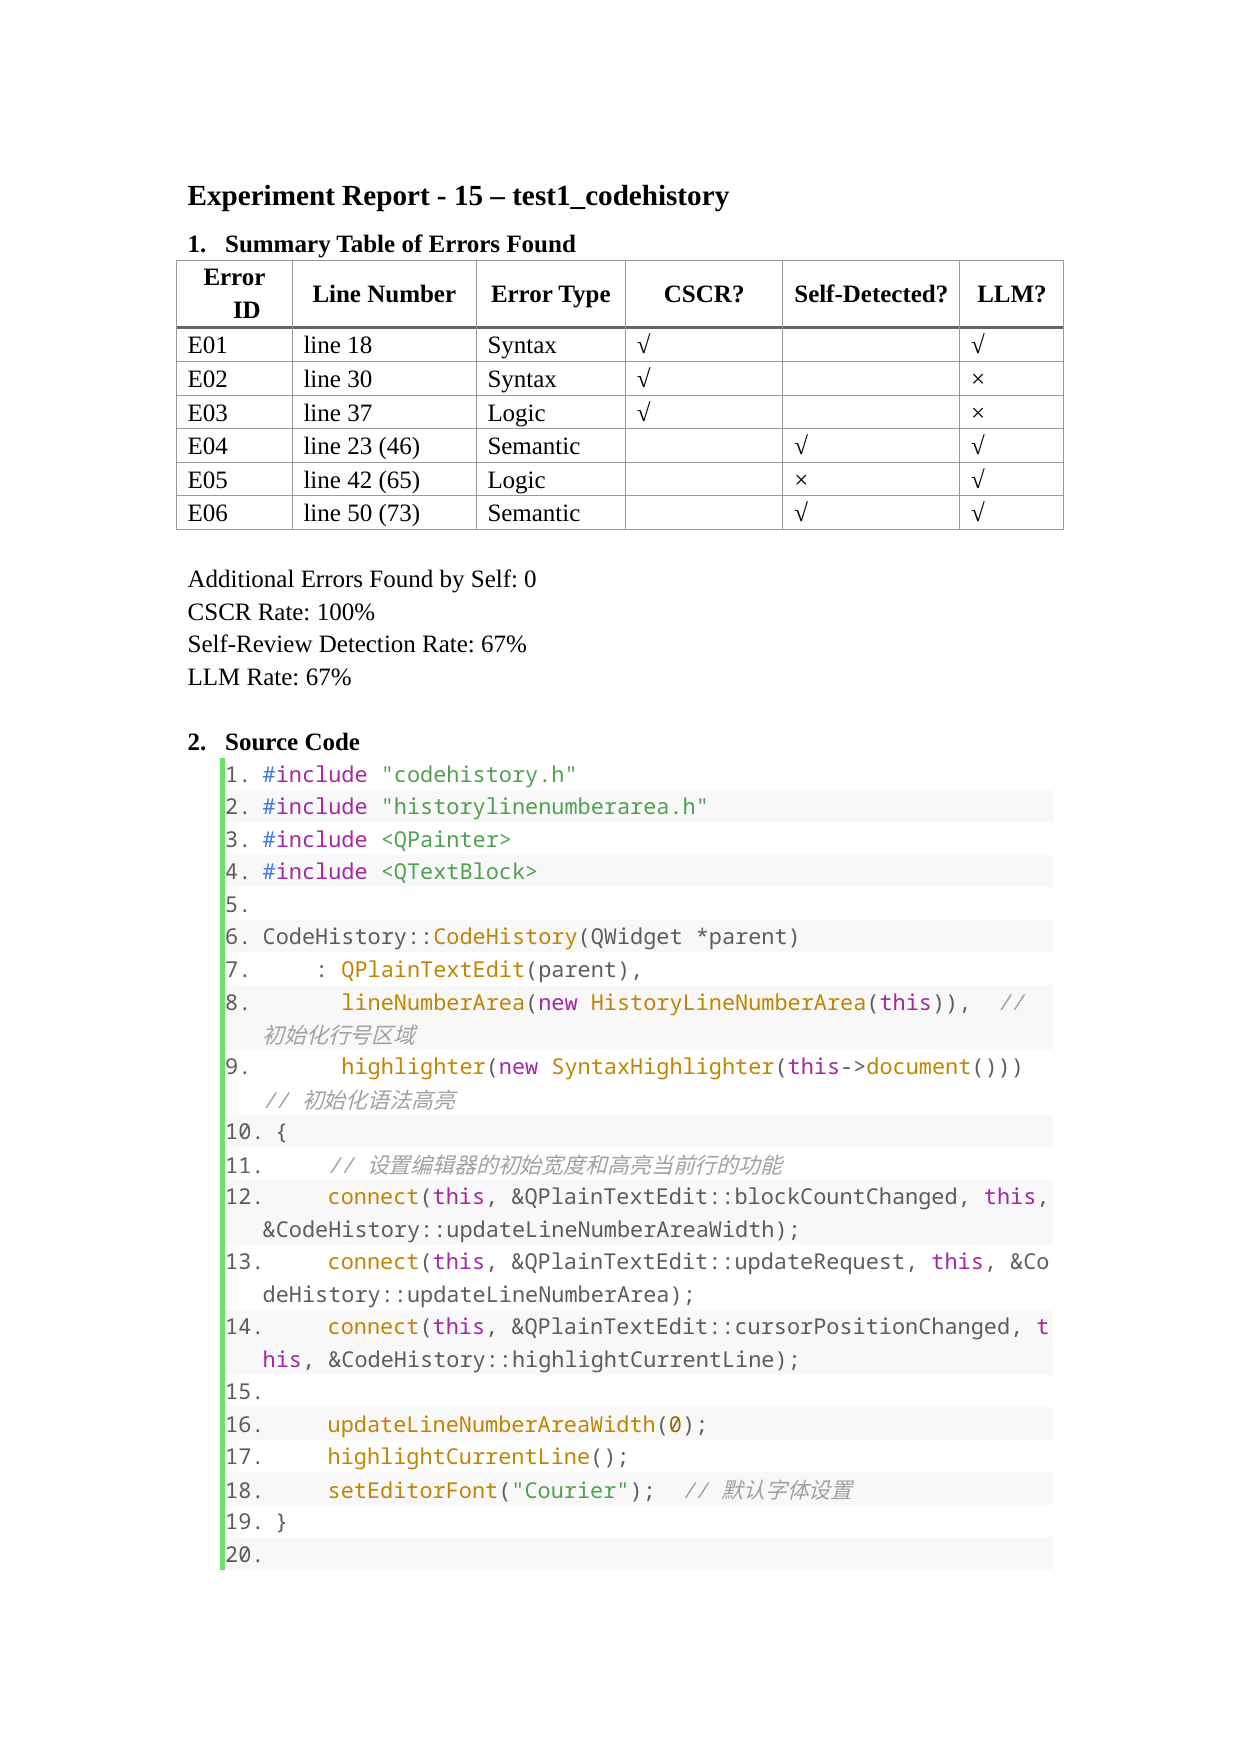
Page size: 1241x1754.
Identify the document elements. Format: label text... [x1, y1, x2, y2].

table_cell √ [626, 396, 782, 428]
list // 设置编辑器的初始宽度和高亮当前行的功能 [225, 1147, 1053, 1180]
list #include <QPainter> [225, 822, 1053, 855]
table_cell E04 [177, 429, 292, 462]
table_cell E05 [177, 463, 292, 495]
list #include "codehistory.h" [220, 757, 1053, 790]
list CodeHistory::CodeHistory(QWidget *parent) [225, 920, 1053, 952]
table_cell Semantic [477, 496, 625, 529]
table_cell line 23 (46) [293, 429, 476, 462]
list connect(this, &QPlainTextEdit::updateRequest, this, &CodeHistory::updateLineNumberArea); [225, 1245, 1053, 1310]
table_cell E01 [177, 329, 292, 361]
table_cell [783, 329, 959, 361]
list : QPlainTextEdit(parent), [225, 952, 1053, 985]
table_cell √ [626, 329, 782, 361]
table_cell [783, 362, 959, 395]
text CSCR Rate: 100% [187, 595, 1053, 627]
table_header Line Number [293, 261, 476, 326]
table_cell Logic [477, 463, 625, 495]
table_cell Syntax [477, 362, 625, 395]
text Experiment Report - 15 – test1_codehistory [187, 162, 1053, 227]
list Source Code [187, 725, 1053, 757]
table_cell line 18 [293, 329, 476, 361]
table_cell line 30 [293, 362, 476, 395]
table_cell [626, 496, 782, 529]
table_cell E06 [177, 496, 292, 529]
list connect(this, &QPlainTextEdit::cursorPositionChanged, this, &CodeHistory::highlightCurrentLine); [225, 1310, 1053, 1375]
text Self-Review Detection Rate: 67% [187, 627, 1053, 660]
table_cell line 37 [293, 396, 476, 428]
list #include <QTextBlock> [225, 855, 1053, 887]
list } [225, 1505, 1053, 1537]
table_header Self-Detected? [783, 261, 959, 326]
table_cell E03 [177, 396, 292, 428]
table_cell [783, 396, 959, 428]
table_cell √ [783, 496, 959, 529]
text Additional Errors Found by Self: 0 [187, 562, 1053, 595]
table_cell Syntax [477, 329, 625, 361]
table_cell line 42 (65) [293, 463, 476, 495]
table_cell √ [783, 429, 959, 462]
text LLM Rate: 67% [187, 660, 1053, 692]
list lineNumberArea(new HistoryLineNumberArea(this)), // 初始化行号区域 [225, 985, 1053, 1050]
table_header LLM? [960, 261, 1063, 326]
table_cell [626, 463, 782, 495]
table_header CSCR? [626, 261, 782, 326]
table_header Error ID [177, 261, 292, 326]
list highlightCurrentLine(); [225, 1440, 1053, 1472]
table_cell √ [626, 362, 782, 395]
table_cell × [783, 463, 959, 495]
table_cell × [960, 396, 1063, 428]
list #include "historylinenumberarea.h" [225, 790, 1053, 822]
list connect(this, &QPlainTextEdit::blockCountChanged, this, &CodeHistory::updateLineNumberAreaWidth); [225, 1180, 1053, 1245]
table_cell Logic [477, 396, 625, 428]
list Summary Table of Errors Found [187, 227, 1053, 259]
table_cell √ [960, 429, 1063, 462]
table_cell Semantic [477, 429, 625, 462]
table_cell √ [960, 329, 1063, 361]
list updateLineNumberAreaWidth(0); [225, 1407, 1053, 1440]
table_cell √ [960, 463, 1063, 495]
list highlighter(new SyntaxHighlighter(this->document())) // 初始化语法高亮 [225, 1050, 1053, 1115]
list setEditorFont("Courier"); // 默认字体设置 [225, 1472, 1053, 1505]
table_cell E02 [177, 362, 292, 395]
table_cell line 50 (73) [293, 496, 476, 529]
table_header Error Type [477, 261, 625, 326]
list { [225, 1115, 1053, 1147]
table_cell [626, 429, 782, 462]
table_cell × [960, 362, 1063, 395]
table_cell √ [960, 496, 1063, 529]
